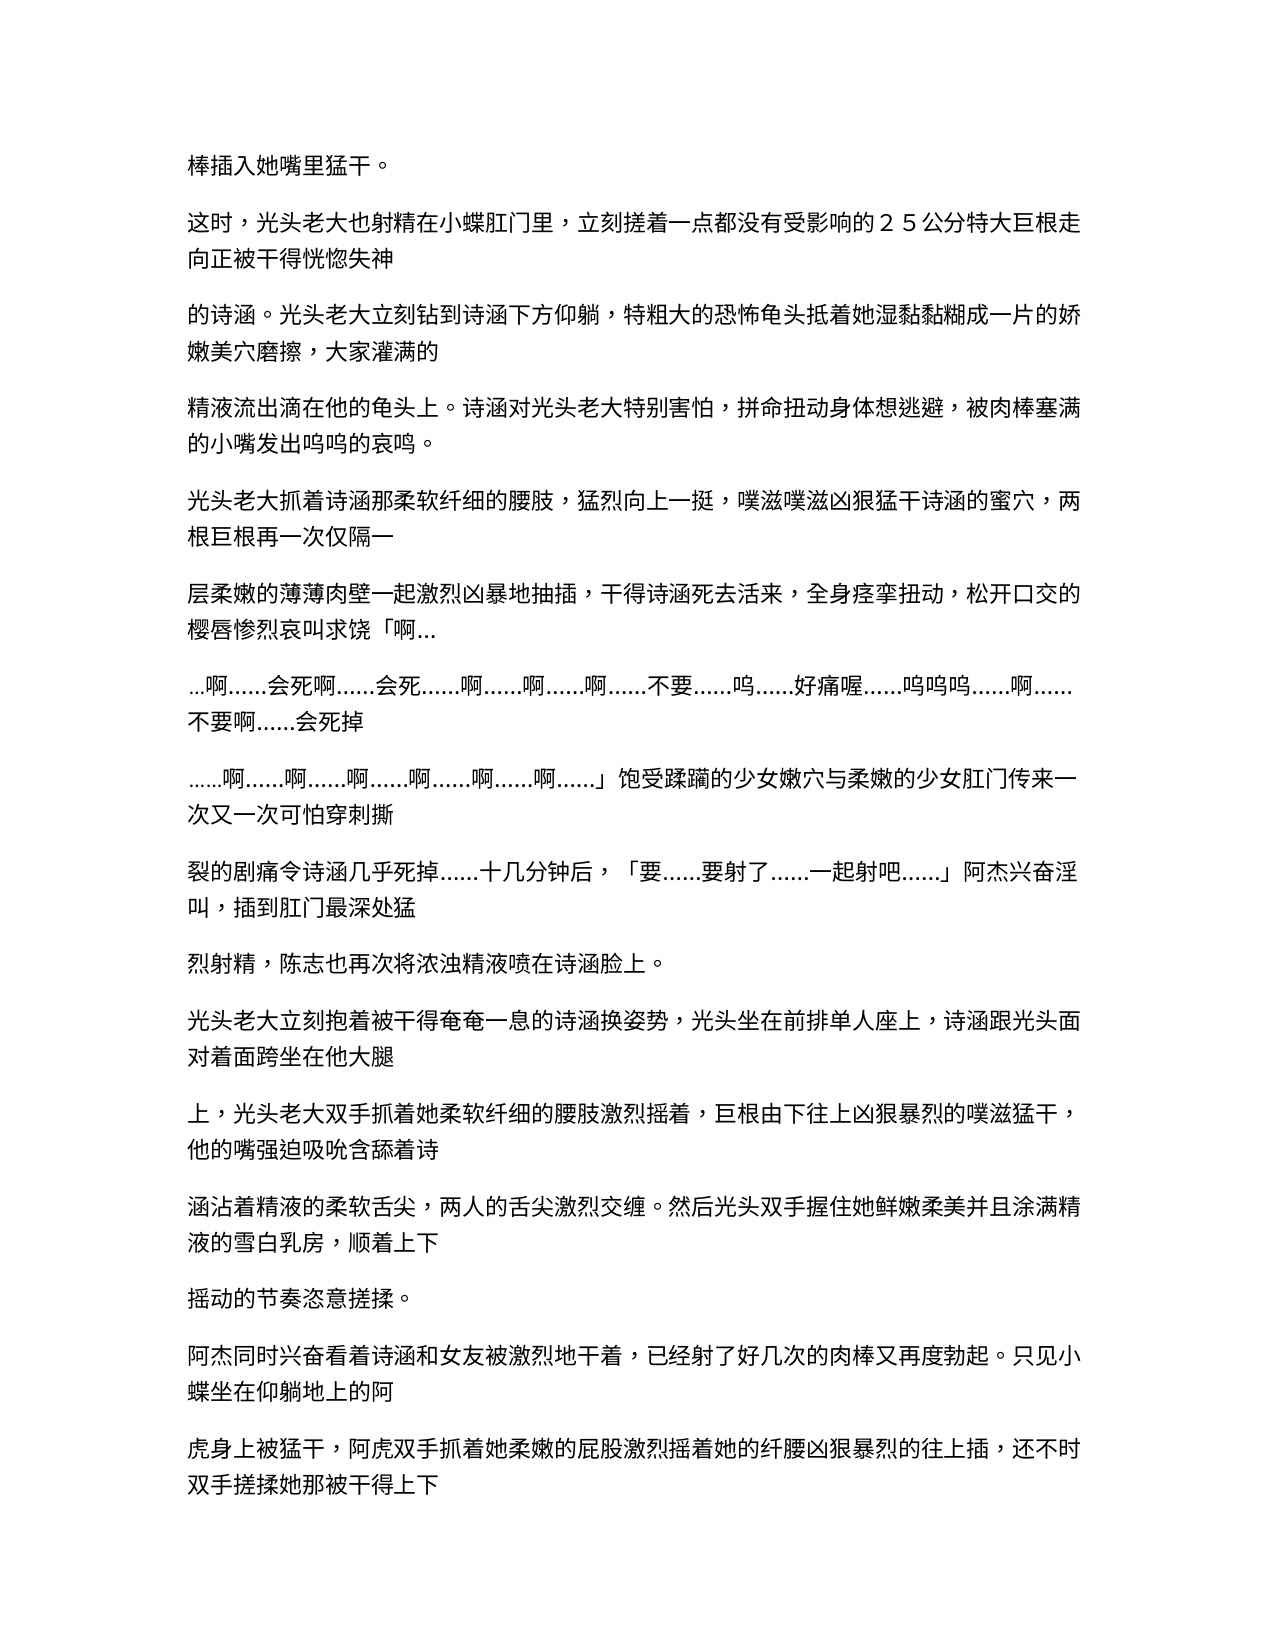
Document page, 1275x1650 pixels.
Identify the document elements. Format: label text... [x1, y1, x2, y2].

text 烈射精，陈志也再次将浓浊精液喷在诗涵脸上。 [187, 948, 1087, 980]
text 涵沾着精液的柔软舌尖，两人的舌尖激烈交缠。然后光头双手握住她鲜嫩柔美并且涂满精液的雪白乳房，顺着上下 [187, 1191, 1087, 1258]
text 棒插入她嘴里猛干。 [187, 150, 1087, 181]
text 光头老大立刻抱着被干得奄奄一息的诗涵换姿势，光头坐在前排单人座上，诗涵跟光头面对着面跨坐在他大腿 [187, 1005, 1087, 1072]
text 阿杰同时兴奋看着诗涵和女友被激烈地干着，已经射了好几次的肉棒又再度勃起。只见小蝶坐在仰躺地上的阿 [187, 1340, 1087, 1407]
text 摇动的节奏恣意搓揉。 [187, 1283, 1087, 1314]
text 裂的剧痛令诗涵几乎死掉……十几分钟后，「要……要射了……一起射吧……」阿杰兴奋淫叫，插到肛门最深处猛 [187, 856, 1087, 923]
text 虎身上被猛干，阿虎双手抓着她柔嫩的屁股激烈摇着她的纤腰凶狠暴烈的往上插，还不时双手搓揉她那被干得上下 [187, 1433, 1087, 1500]
text 精液流出滴在他的龟头上。诗涵对光头老大特别害怕，拼命扭动身体想逃避，被肉棒塞满的小嘴发出呜呜的哀鸣。 [187, 392, 1087, 459]
text 层柔嫩的薄薄肉壁一起激烈凶暴地抽插，干得诗涵死去活来，全身痉挛扭动，松开口交的樱唇惨烈哀叫求饶「啊… [187, 578, 1087, 645]
text 上，光头老大双手抓着她柔软纤细的腰肢激烈摇着，巨根由下往上凶狠暴烈的噗滋猛干，他的嘴强迫吸吮含舔着诗 [187, 1098, 1087, 1165]
text 这时，光头老大也射精在小蝶肛门里，立刻搓着一点都没有受影响的２５公分特大巨根走向正被干得恍惚失神 [187, 207, 1087, 274]
text …啊……会死啊……会死……啊……啊……啊……不要……呜……好痛喔……呜呜呜……啊……不要啊……会死掉 [187, 670, 1087, 737]
text 的诗涵。光头老大立刻钻到诗涵下方仰躺，特粗大的恐怖龟头抵着她湿黏黏糊成一片的娇嫩美穴磨擦，大家灌满的 [187, 299, 1087, 367]
text ……啊……啊……啊……啊……啊……啊……」饱受蹂躏的少女嫩穴与柔嫩的少女肛门传来一次又一次可怕穿刺撕 [187, 763, 1087, 830]
text 光头老大抓着诗涵那柔软纤细的腰肢，猛烈向上一挺，噗滋噗滋凶狠猛干诗涵的蜜穴，两根巨根再一次仅隔一 [187, 485, 1087, 552]
